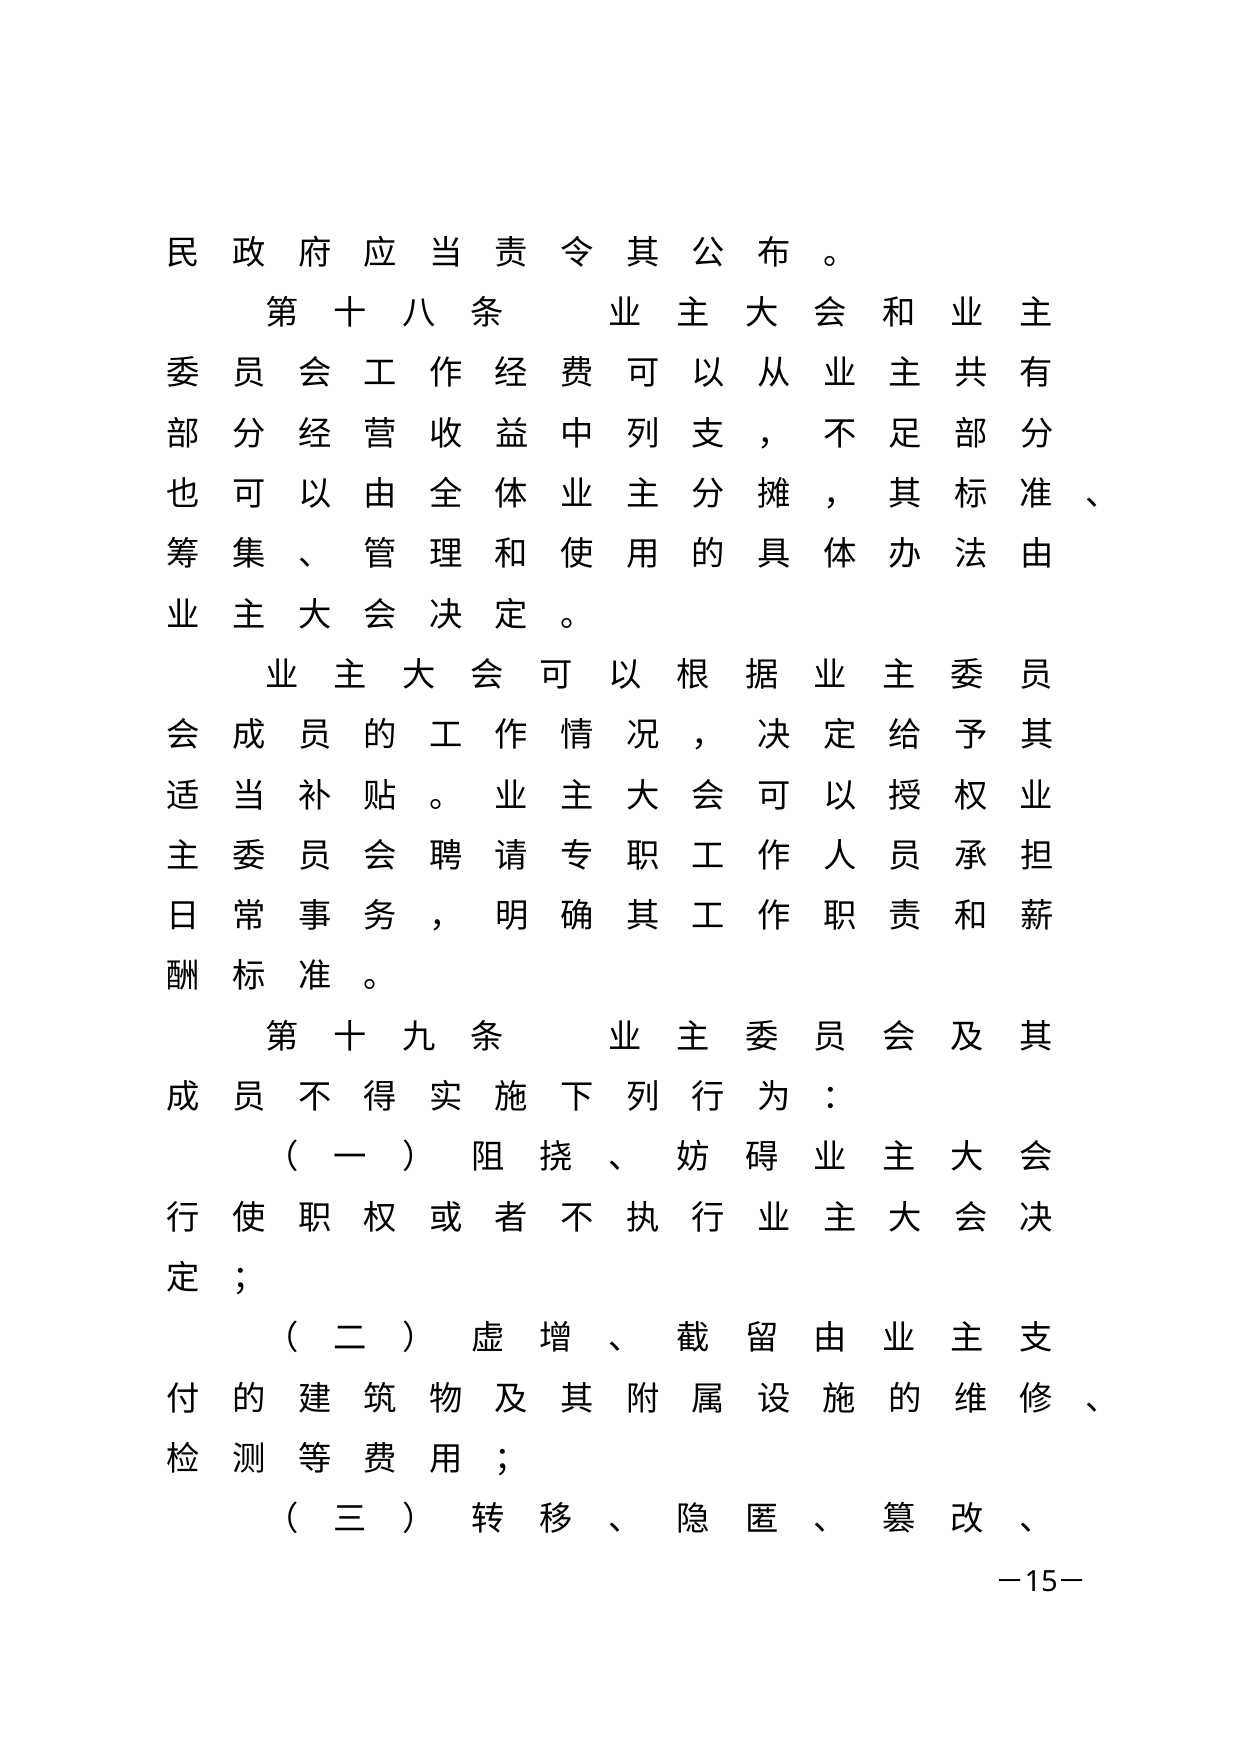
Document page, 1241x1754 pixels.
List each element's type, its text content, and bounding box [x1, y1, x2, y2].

text 第十九条 业主委员会及其成员不得实施下列行为： [167, 1003, 1085, 1124]
text 业主大会可以根据业主委员会成员的工作情况，决定给予其适当补贴。业主大会可以授权业主委员会聘请专职工作人员承担日常事务，明确其工作职责和薪酬标准。 [167, 642, 1085, 1003]
text （二）虚增、截留由业主支付的建筑物及其附属设施的维修、检测等费用； [167, 1305, 1085, 1486]
text 第十八条 业主大会和业主委员会工作经费可以从业主共有部分经营收益中列支，不足部分也可以由全体业主分摊，其标准、筹集、管理和使用的具体办法由业主大会决定。 [167, 280, 1085, 642]
text 前款第五项至第八项应当每年至少公布一次，公布期限不少于一个月。业主委员会未公布前款事项的，街道办事处、乡镇人民政府应当责令其公布。 [167, 219, 1085, 280]
text （一）阻挠、妨碍业主大会行使职权或者不执行业主大会决定； [167, 1124, 1085, 1305]
text （三）转移、隐匿、篡改、毁弃或者拖延提供物业管理有关文件、资料； [167, 1486, 1085, 1546]
